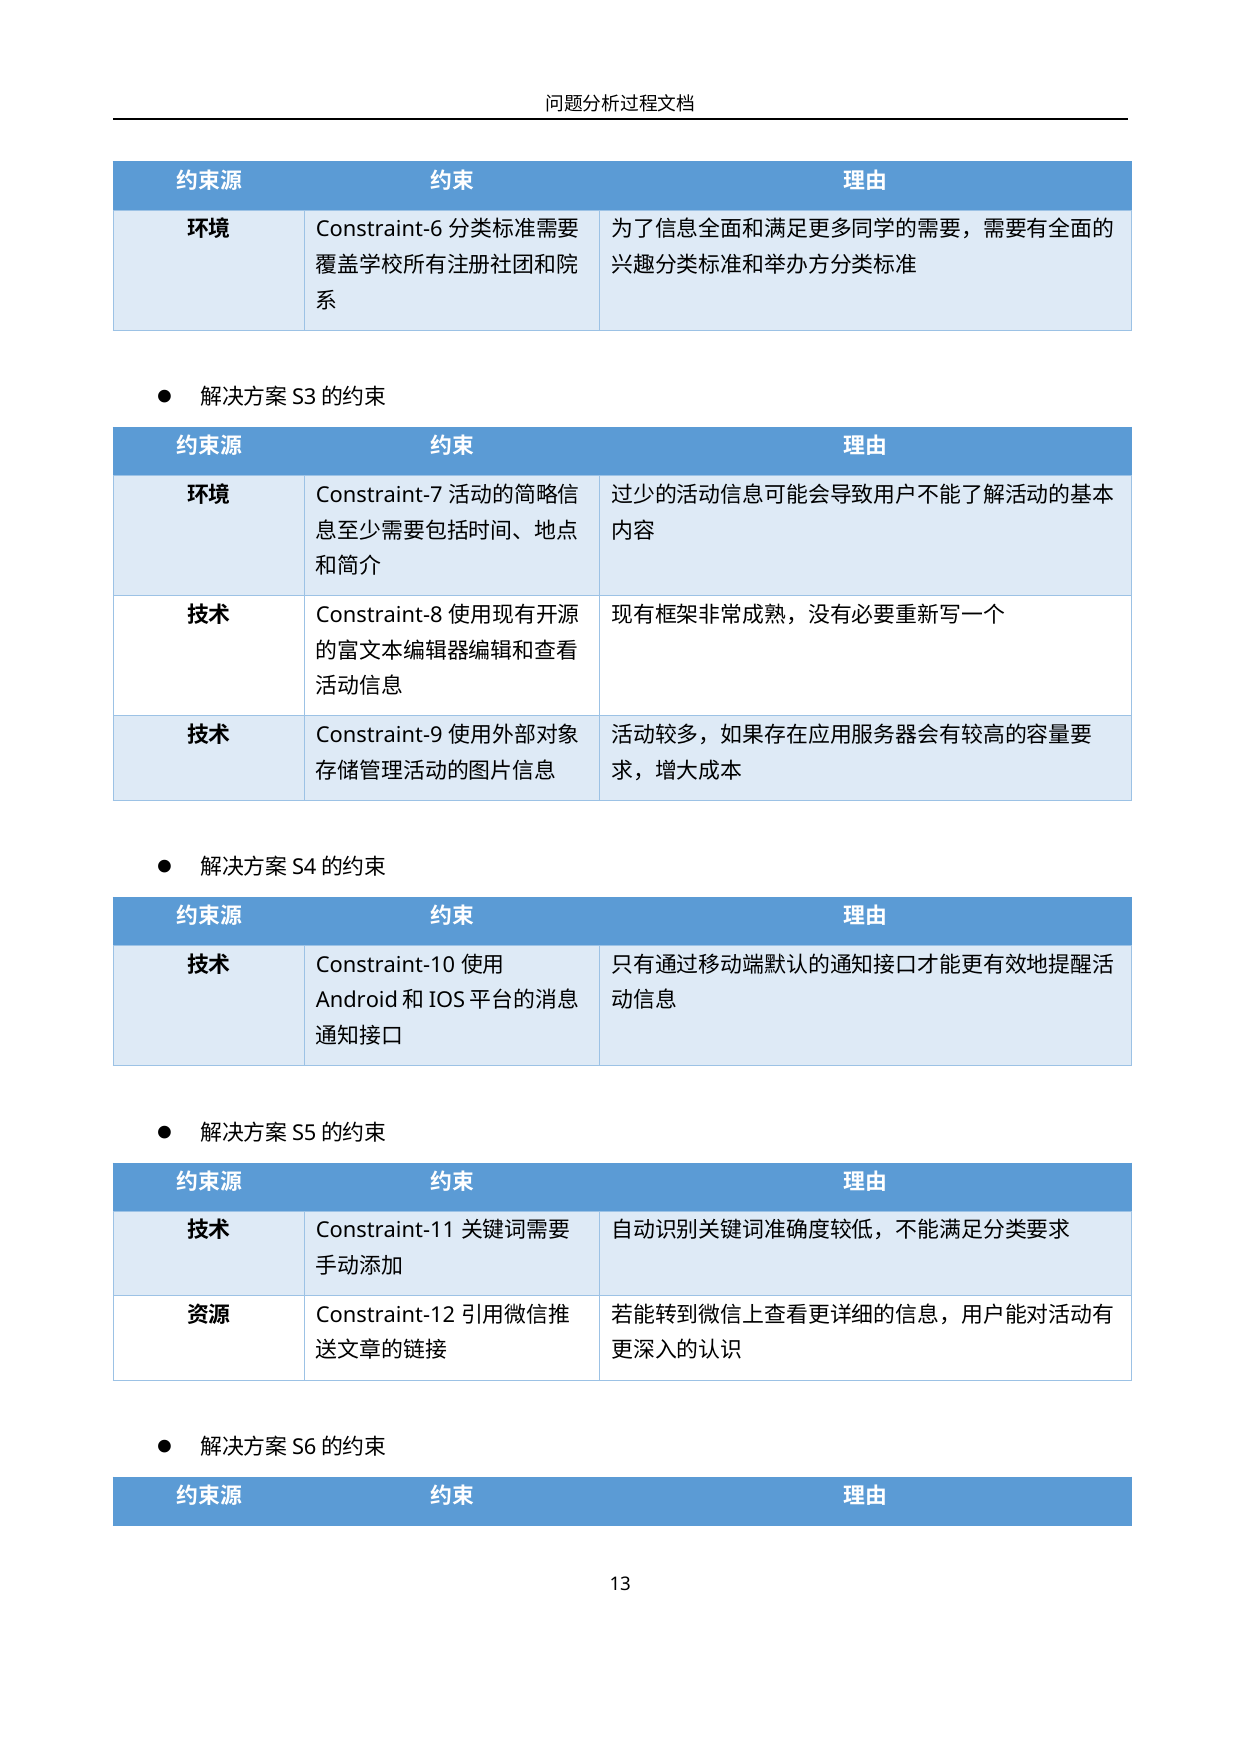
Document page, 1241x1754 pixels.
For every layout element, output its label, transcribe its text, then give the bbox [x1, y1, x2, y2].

table_header 约束 [305, 1164, 599, 1211]
list 解决方案S3的约束 [156, 379, 1128, 411]
table_cell 技术 [114, 596, 304, 715]
table_cell 过少的活动信息可能会导致用户不能了解活动的基本内容 [600, 476, 1131, 595]
table_header 理由 [600, 428, 1131, 475]
table_cell Constraint-6 分类标准需要覆盖学校所有注册社团和院系 [305, 211, 599, 330]
table_header 约束源 [114, 162, 304, 210]
list 解决方案S4的约束 [156, 849, 1128, 881]
list 解决方案S5的约束 [156, 1114, 1128, 1147]
table_header 理由 [600, 1164, 1131, 1211]
table_cell 若能转到微信上查看更详细的信息，用户能对活动有更深入的认识 [600, 1296, 1131, 1379]
table_header 约束源 [114, 428, 304, 475]
table_cell 现有框架非常成熟，没有必要重新写一个 [600, 596, 1131, 715]
table_cell Constraint-11 关键词需要手动添加 [305, 1212, 599, 1295]
table_cell Constraint-12 引用微信推送文章的链接 [305, 1296, 599, 1379]
table_header 理由 [600, 162, 1131, 210]
table_cell 环境 [114, 211, 304, 330]
table_header 约束 [305, 898, 599, 945]
table_cell Constraint-8 使用现有开源的富文本编辑器编辑和查看活动信息 [305, 596, 599, 715]
table_cell Constraint-10 使用Android和IOS平台的消息通知接口 [305, 946, 599, 1065]
table_cell Constraint-7 活动的简略信息至少需要包括时间、地点和简介 [305, 476, 599, 595]
table_header 理由 [600, 898, 1131, 945]
table_header 约束源 [114, 1164, 304, 1211]
table_header 约束源 [114, 898, 304, 945]
table_cell 技术 [114, 1212, 304, 1295]
table_cell 技术 [114, 716, 304, 800]
table_header 约束 [305, 428, 599, 475]
table_cell 为了信息全面和满足更多同学的需要，需要有全面的兴趣分类标准和举办方分类标准 [600, 211, 1131, 330]
table_cell 技术 [114, 946, 304, 1065]
table_cell 活动较多，如果存在应用服务器会有较高的容量要求，增大成本 [600, 716, 1131, 800]
table_cell 自动识别关键词准确度较低，不能满足分类要求 [600, 1212, 1131, 1295]
list 解决方案S6的约束 [156, 1428, 1128, 1461]
table_header 约束 [305, 1478, 599, 1525]
table_header 约束源 [114, 1478, 304, 1525]
table_cell 资源 [114, 1296, 304, 1379]
table_cell Constraint-9 使用外部对象存储管理活动的图片信息 [305, 716, 599, 800]
table_cell 只有通过移动端默认的通知接口才能更有效地提醒活动信息 [600, 946, 1131, 1065]
table_header 理由 [600, 1478, 1131, 1525]
table_header 约束 [305, 162, 599, 210]
table_cell 环境 [114, 476, 304, 595]
